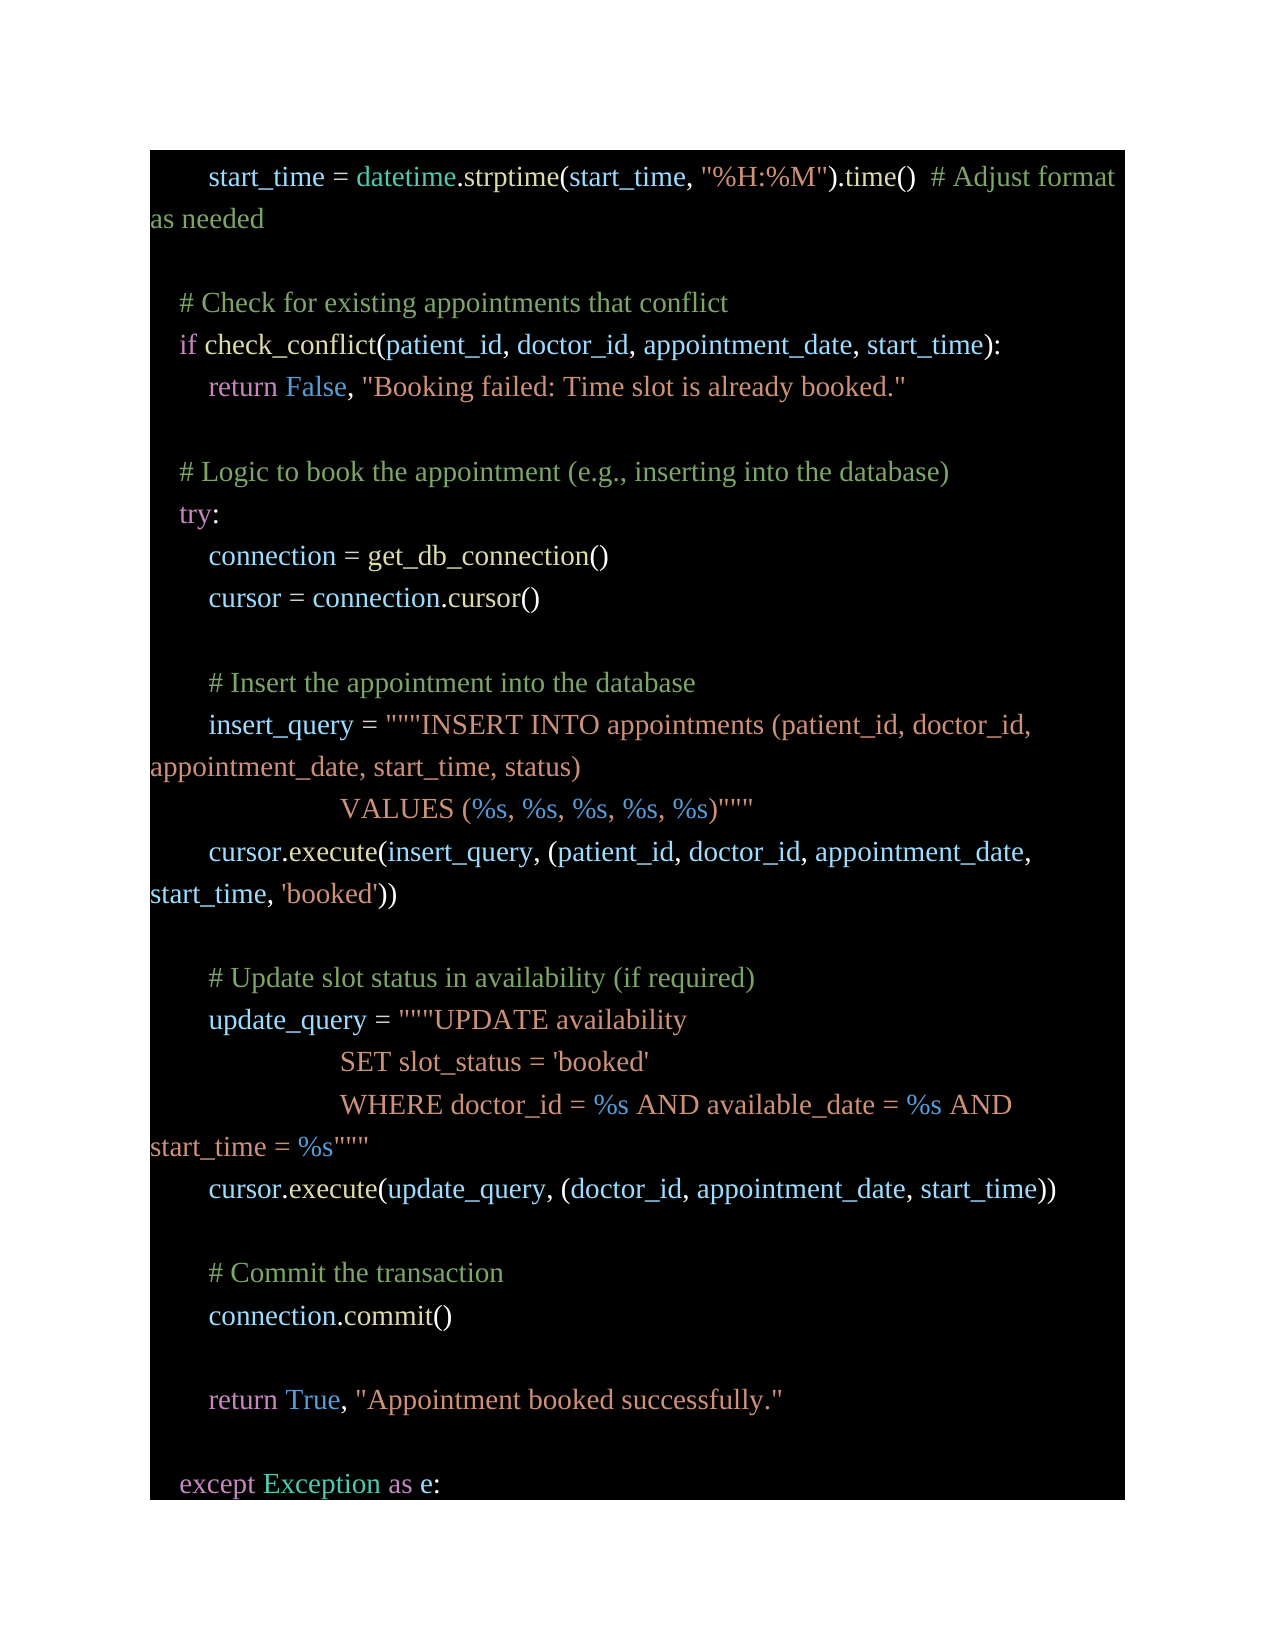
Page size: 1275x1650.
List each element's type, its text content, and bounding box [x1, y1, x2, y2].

text # Update slot status in availability (if required) [150, 952, 1125, 994]
text cursor = connection.cursor() [150, 572, 1125, 614]
text # Logic to book the appointment (e.g., inserting into the database) [150, 445, 1125, 487]
text except Exception as e: [150, 1458, 1125, 1500]
text # Check for existing appointments that conflict [150, 277, 1125, 319]
text cursor.execute(insert_query, (patient_id, doctor_id, appointment_date, start_time, 'booked')) [150, 825, 1125, 909]
text return False, "Booking failed: Time slot is already booked." [150, 361, 1125, 403]
text # Insert the appointment into the database [150, 656, 1125, 698]
text VALUES (%s, %s, %s, %s, %s)""" [150, 783, 1125, 825]
text WHERE doctor_id = %s AND available_date = %s AND start_time = %s""" [150, 1078, 1125, 1162]
text update_query = """UPDATE availability [150, 994, 1125, 1036]
text if check_conflict(patient_id, doctor_id, appointment_date, start_time): [150, 319, 1125, 361]
text cursor.execute(update_query, (doctor_id, appointment_date, start_time)) [150, 1162, 1125, 1205]
text try: [150, 487, 1125, 530]
text # Commit the transaction [150, 1247, 1125, 1289]
text SET slot_status = 'booked' [150, 1036, 1125, 1078]
text start_time = datetime.strptime(start_time, "%H:%M").time() # Adjust format as needed [150, 150, 1125, 234]
text connection.commit() [150, 1289, 1125, 1331]
text return True, "Appointment booked successfully." [150, 1373, 1125, 1416]
text insert_query = """INSERT INTO appointments (patient_id, doctor_id, appointment_date, start_time, status) [150, 698, 1125, 783]
text connection = get_db_connection() [150, 530, 1125, 572]
